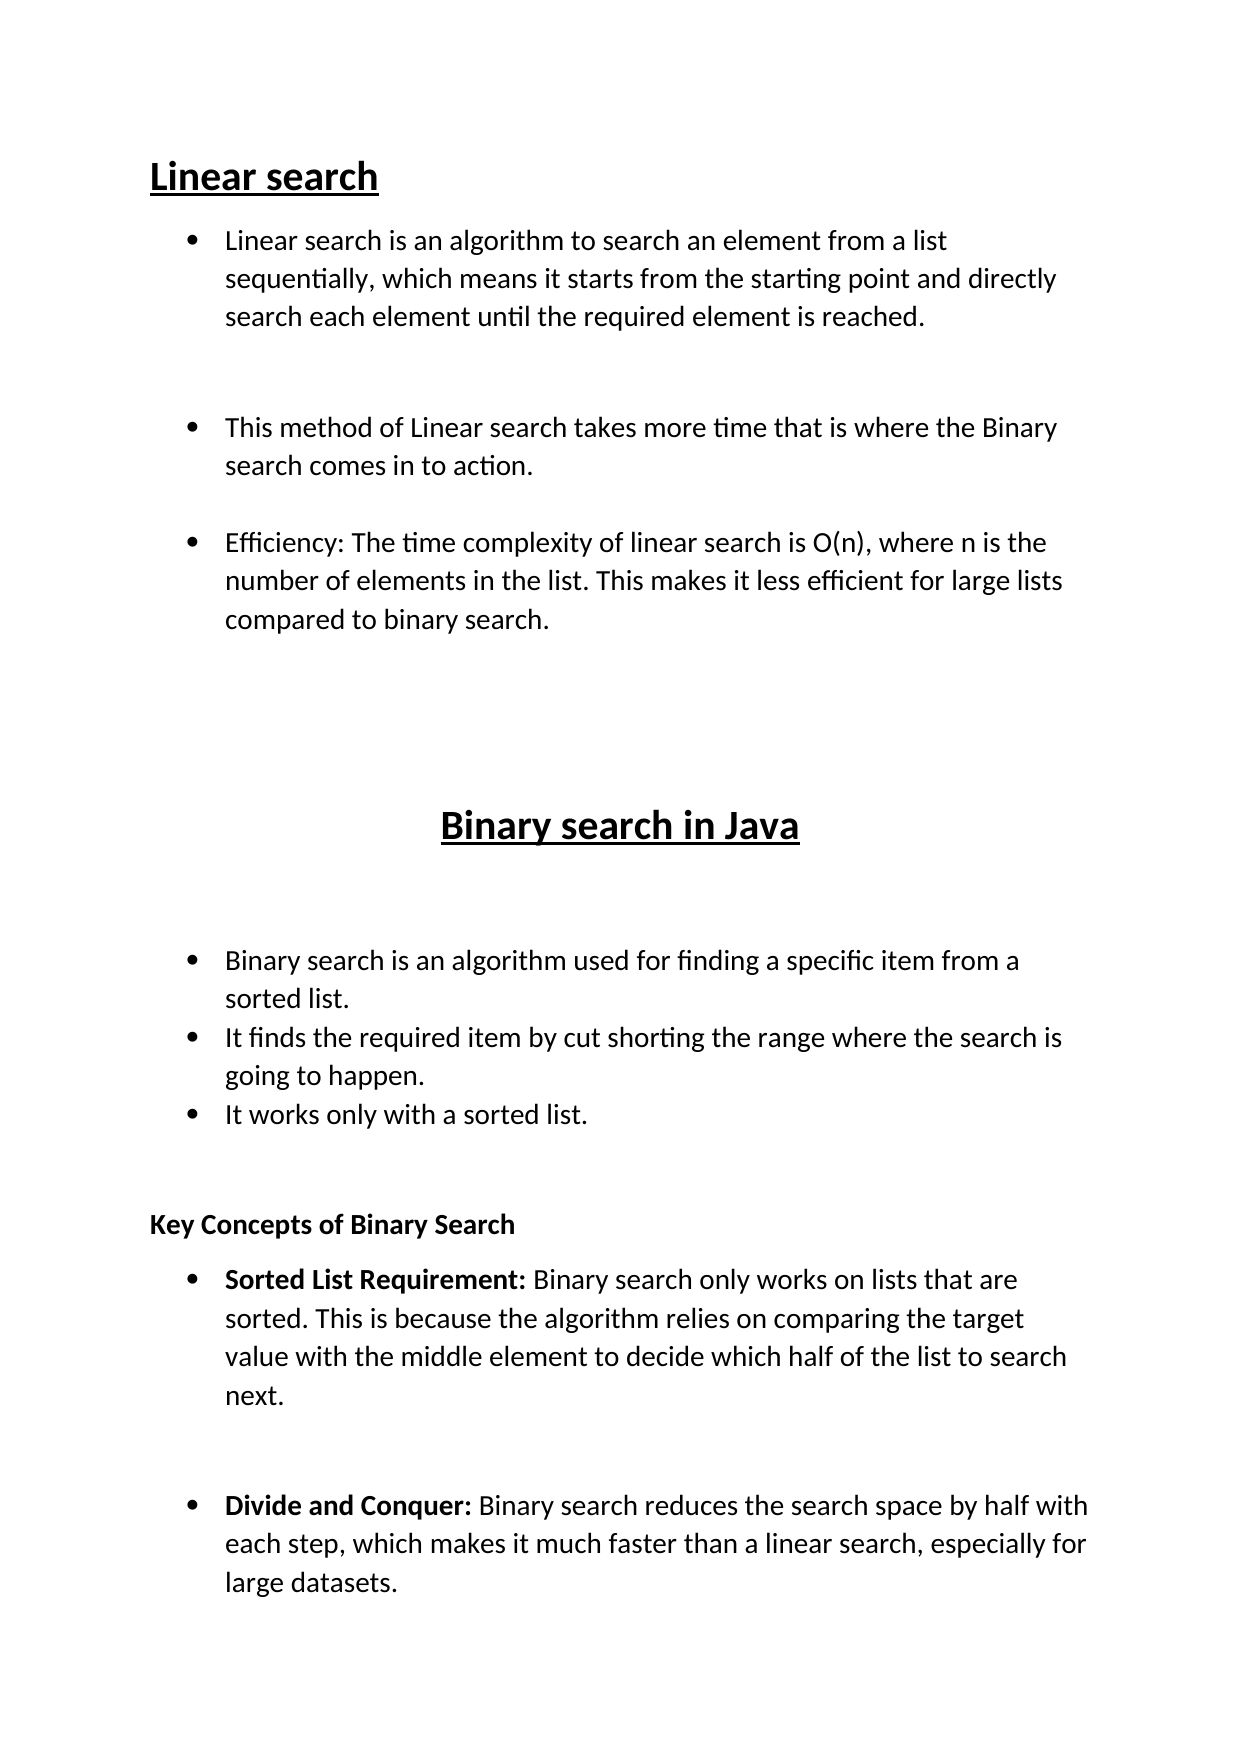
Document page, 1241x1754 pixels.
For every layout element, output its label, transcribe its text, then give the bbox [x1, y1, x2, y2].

list Binary search is an algorithm used for finding a specific item from a sorted list. [187, 942, 1090, 1016]
list Efficiency: The time complexity of linear search is O(n), where n is the number of elements in the list. This makes it less efficient for large lists compared to binary search. [187, 524, 1090, 636]
list It works only with a sorted list. [187, 1096, 1090, 1132]
list Sorted List Requirement: Binary search only works on lists that are sorted. This is because the algorithm relies on comparing the target value with the middle element to decide which half of the list to search next. [187, 1261, 1090, 1412]
text Key Concepts of Binary Search [150, 1206, 1090, 1242]
text Binary search in Java [150, 799, 1090, 850]
list It finds the required item by cut shorting the range where the search is going to happen. [187, 1019, 1090, 1093]
list Divide and Conquer: Binary search reduces the search space by half with each step, which makes it much faster than a linear search, especially for large datasets. [187, 1487, 1090, 1599]
text Linear search [150, 150, 1090, 201]
list This method of Linear search takes more time that is where the Binary search comes in to action. [187, 409, 1090, 483]
list Linear search is an algorithm to search an element from a list sequentially, which means it starts from the starting point and directly search each element until the required element is reached. [187, 222, 1090, 334]
